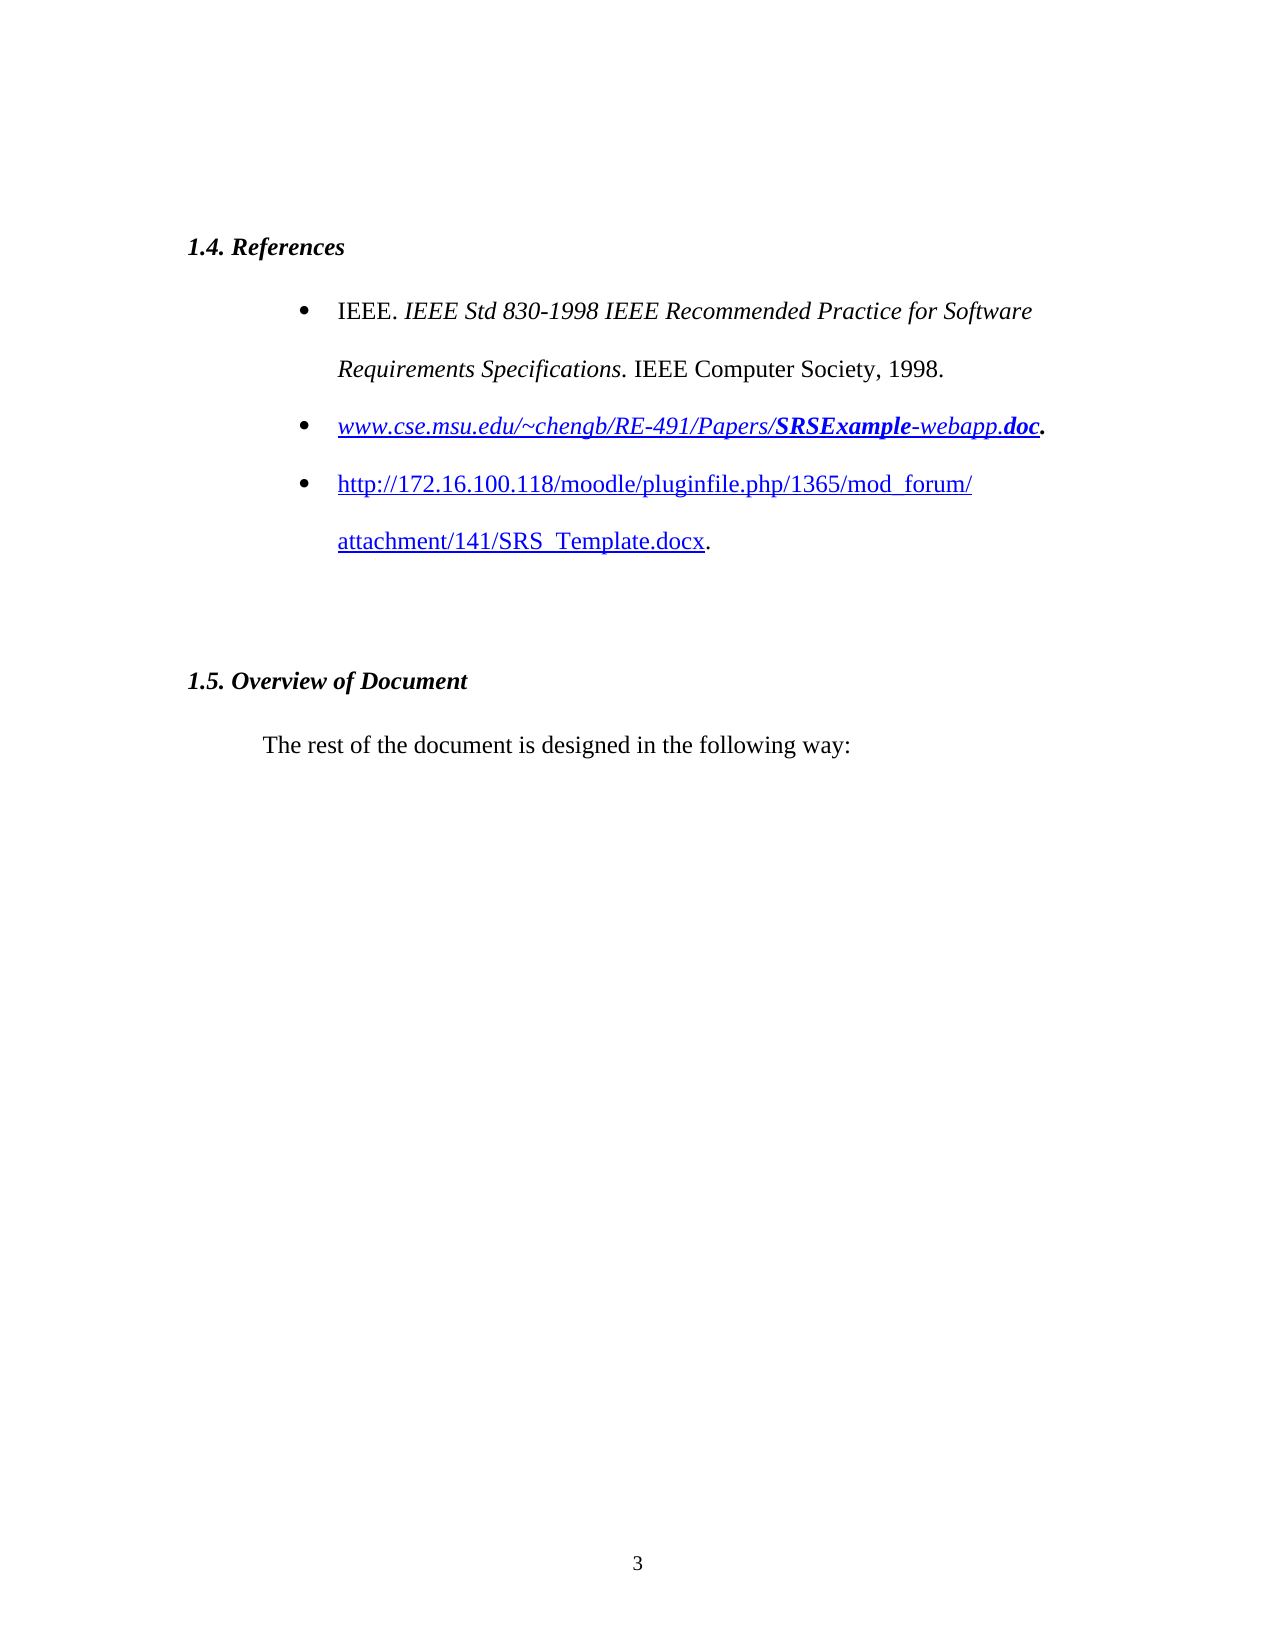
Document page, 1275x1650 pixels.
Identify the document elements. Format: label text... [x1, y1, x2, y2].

subtitle 1.4. References [187, 232, 1087, 261]
list www.cse.msu.edu/~chengb/RE-491/Papers/SRSExample-webapp.doc. [300, 411, 1087, 440]
list IEEE. IEEE Std 830-1998 IEEE Recommended Practice for Software Requirements Specifications. IEEE Computer Society, 1998. [300, 296, 1087, 382]
list http://172.16.100.118/moodle/pluginfile.php/1365/mod_forum/attachment/141/SRS_Template.docx. [300, 469, 1087, 555]
subtitle 1.5. Overview of Document [187, 666, 1087, 695]
text The rest of the document is designed in the following way: [187, 730, 1087, 759]
